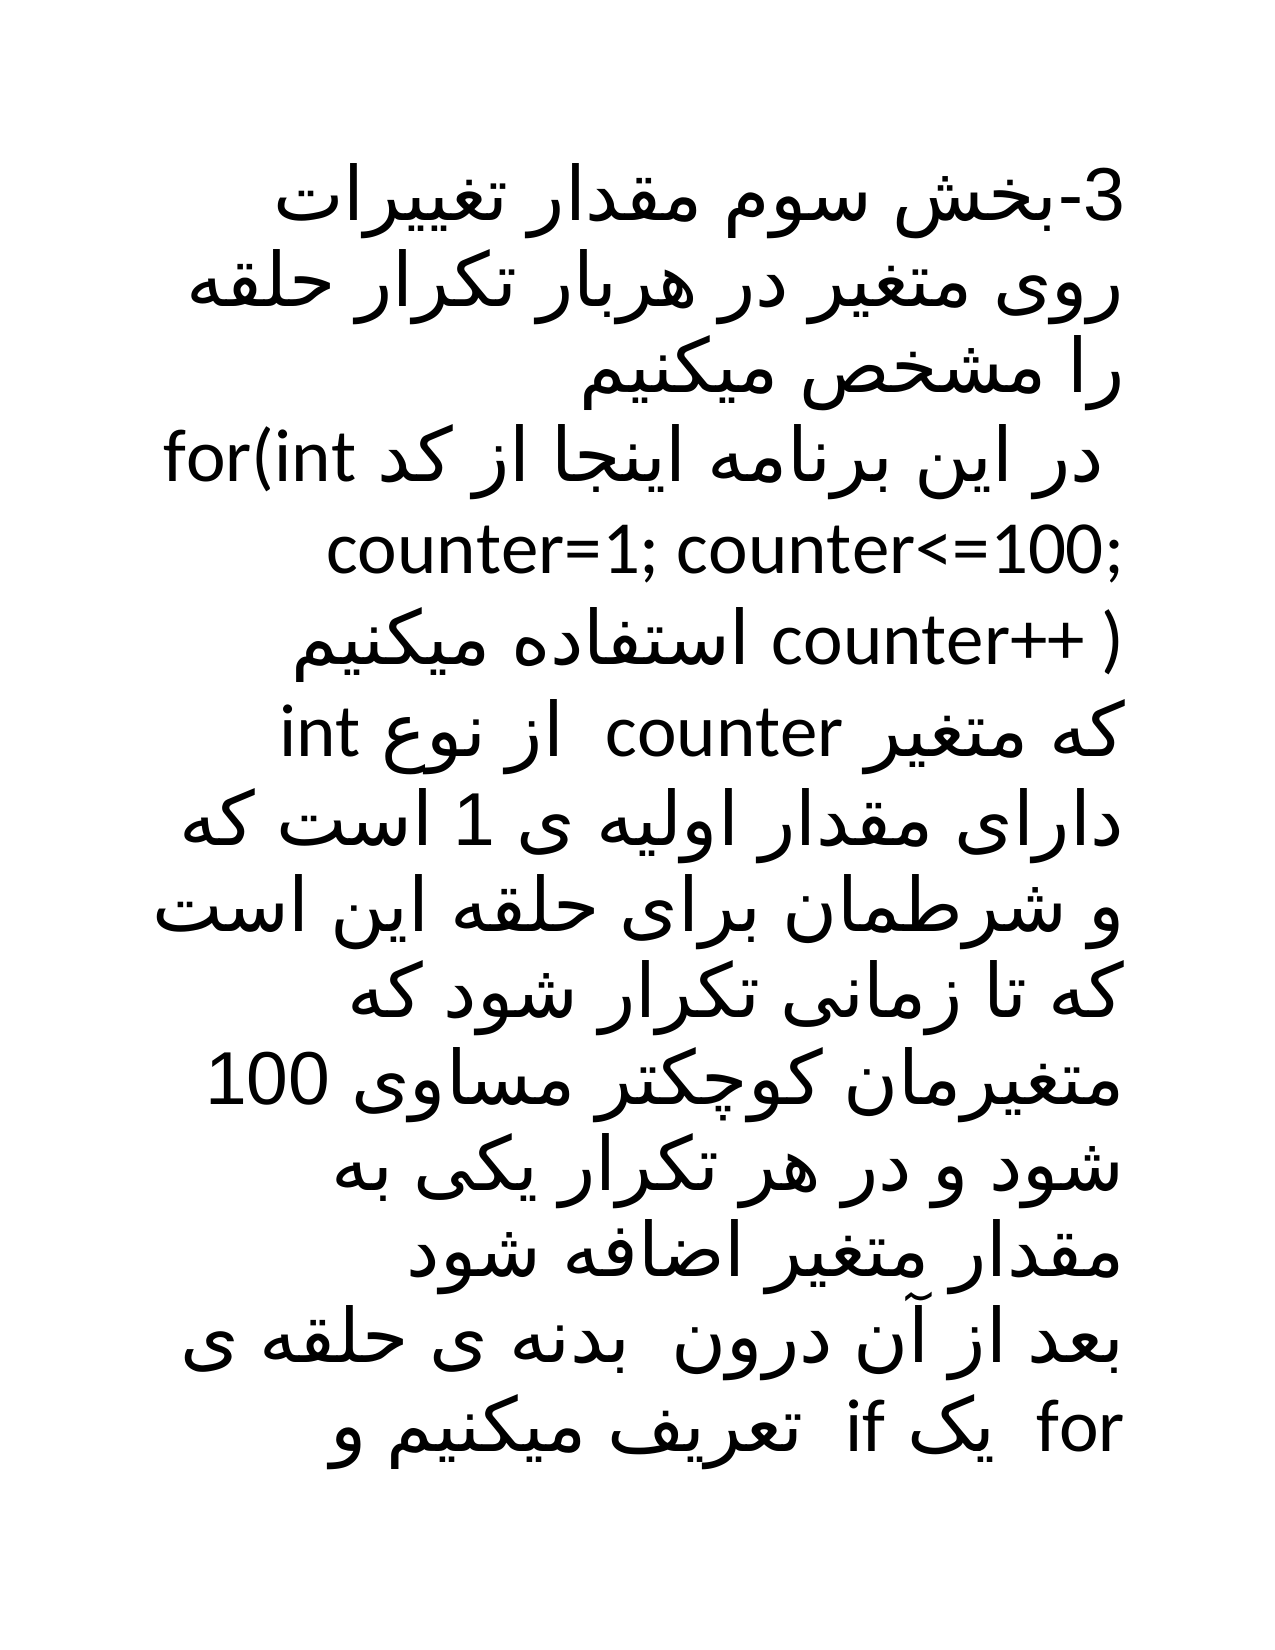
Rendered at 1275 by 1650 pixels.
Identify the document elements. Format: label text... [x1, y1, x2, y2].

text که متغیر counter از نوع int دارای مقدار اولیه ی 1 است که و شرطمان برای حلقه این است که تا زمانی تکرار شود که متغیرمان کوچکتر مساوی 100 شود و در هر تکرار یکی به مقدار متغیر اضافه شود [150, 683, 1125, 1292]
text 3-بخش سوم مقدار تغییرات روی متغیر در هربار تکرار حلقه را مشخص میکنیم [150, 150, 1125, 409]
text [150, 1292, 1125, 1470]
text در این برنامه اینجا از کد for(int counter=1; counter<=100; counter++ ) استفاده میکنیم [150, 409, 1125, 683]
